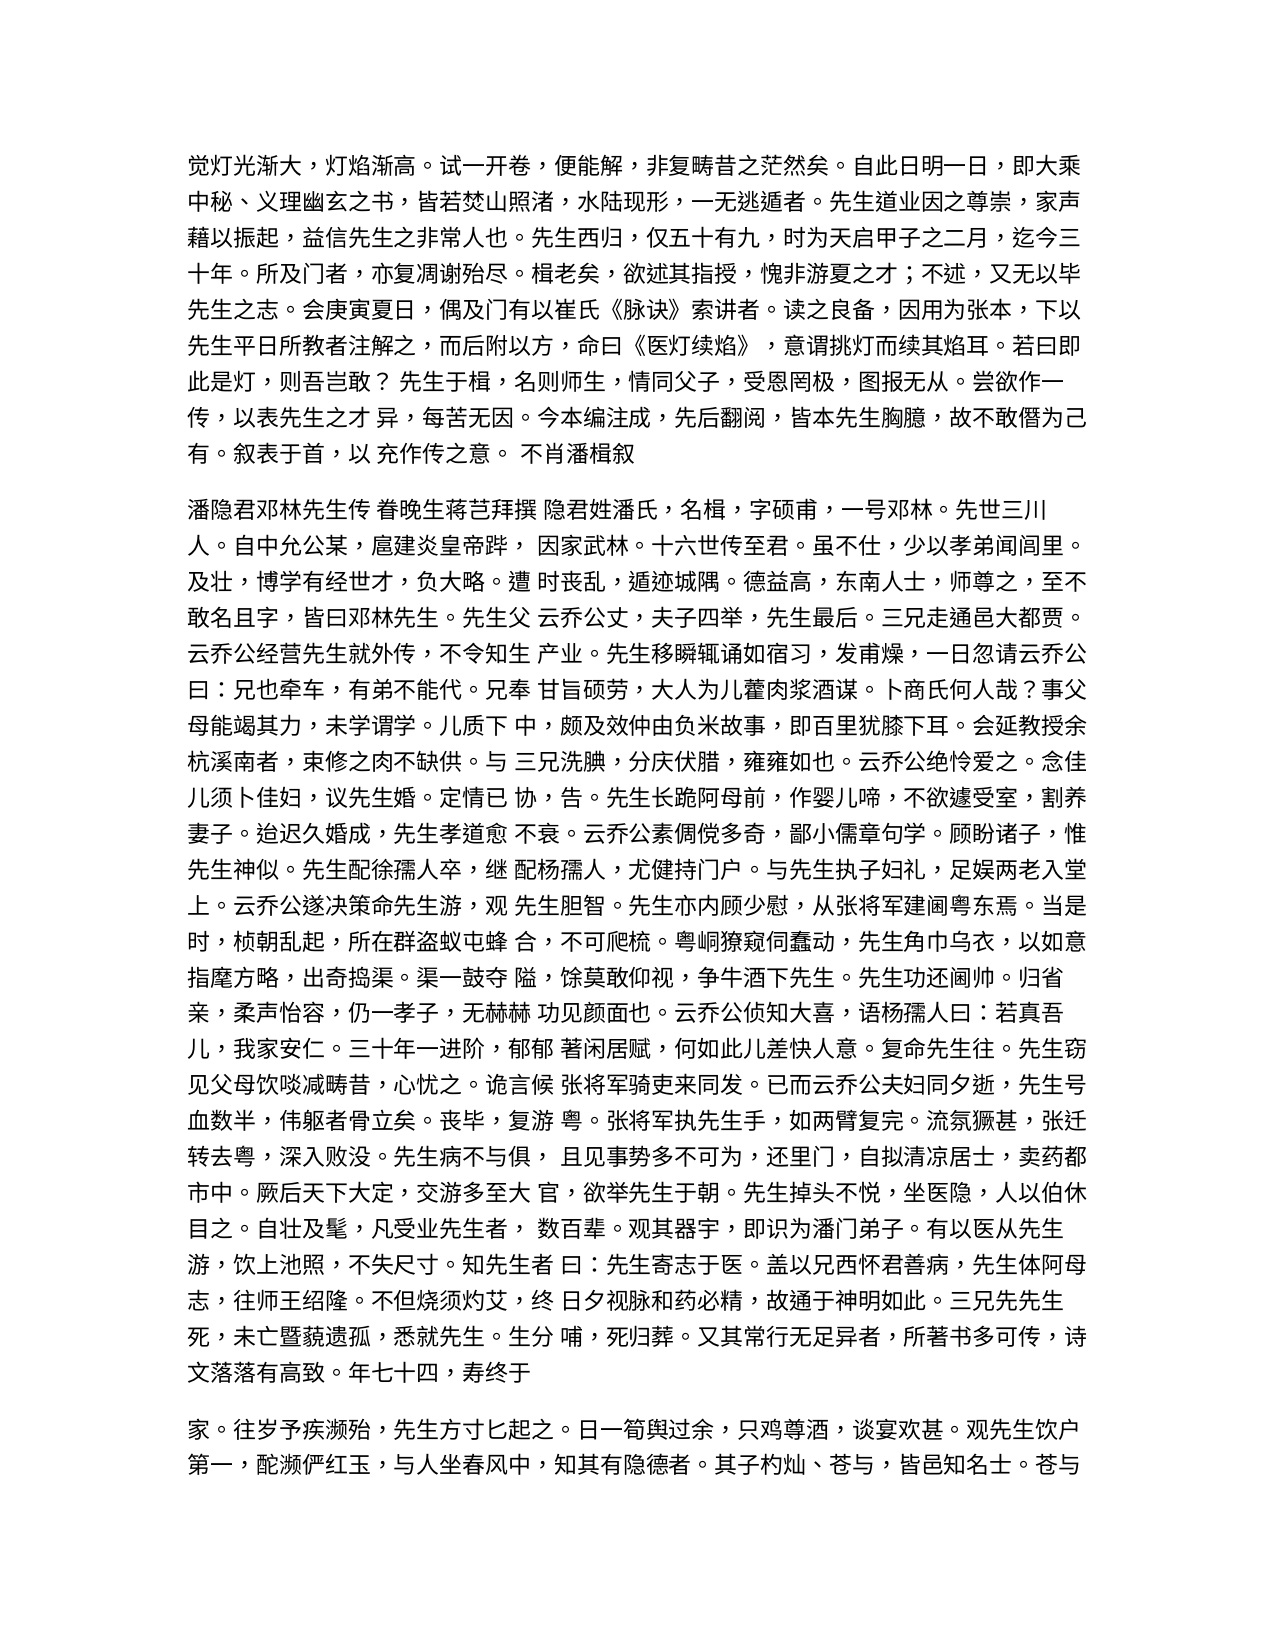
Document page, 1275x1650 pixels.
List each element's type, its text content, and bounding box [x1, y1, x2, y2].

text 潘隐君邓林先生传 眷晚生蒋芑拜撰 隐君姓潘氏，名楫，字硕甫，一号邓林。先世三川人。自中允公某，扈建炎皇帝跸， 因家武林。十六世传至君。虽不仕，少以孝弟闻闾里。及壮，博学有经世才，负大略。遭 时丧乱，遁迹城隅。德益高，东南人士，师尊之，至不敢名且字，皆曰邓林先生。先生父 云乔公丈，夫子四举，先生最后。三兄走通邑大都贾。云乔公经营先生就外传，不令知生 产业。先生移瞬辄诵如宿习，发甫燥，一日忽请云乔公曰：兄也牵车，有弟不能代。兄奉 甘旨硕劳，大人为儿藿肉浆酒谋。卜商氏何人哉？事父母能竭其力，未学谓学。儿质下 中，颇及效仲由负米故事，即百里犹膝下耳。会延教授余杭溪南者，束修之肉不缺供。与 三兄洗腆，分庆伏腊，雍雍如也。云乔公绝怜爱之。念佳儿须卜佳妇，议先生婚。定情已 协，告。先生长跪阿母前，作婴儿啼，不欲遽受室，割养妻子。迨迟久婚成，先生孝道愈 不衰。云乔公素倜傥多奇，鄙小儒章句学。顾盼诸子，惟先生神似。先生配徐孺人卒，继 配杨孺人，尤健持门户。与先生执子妇礼，足娱两老入堂上。云乔公遂决策命先生游，观 先生胆智。先生亦内顾少慰，从张将军建阃粤东焉。当是时，桢朝乱起，所在群盗蚁屯蜂 合，不可爬梳。粤峒獠窥伺蠢动，先生角巾乌衣，以如意指麾方略，出奇捣渠。渠一鼓夺 隘，馀莫敢仰视，争牛酒下先生。先生功还阃帅。归省亲，柔声怡容，仍一孝子，无赫赫 功见颜面也。云乔公侦知大喜，语杨孺人曰：若真吾儿，我家安仁。三十年一进阶，郁郁 著闲居赋，何如此儿差快人意。复命先生往。先生窃见父母饮啖减畴昔，心忧之。诡言候 张将军骑吏来同发。已而云乔公夫妇同夕逝，先生号血数半，伟躯者骨立矣。丧毕，复游 粤。张将军执先生手，如两臂复完。流氛獗甚，张迁转去粤，深入败没。先生病不与俱， 且见事势多不可为，还里门，自拟清凉居士，卖药都市中。厥后天下大定，交游多至大 官，欲举先生于朝。先生掉头不悦，坐医隐，人以伯休目之。自壮及髦，凡受业先生者， 数百辈。观其器宇，即识为潘门弟子。有以医从先生游，饮上池照，不失尺寸。知先生者 曰：先生寄志于医。盖以兄西怀君善病，先生体阿母志，往师王绍隆。不但烧须灼艾，终 日夕视脉和药必精，故通于神明如此。三兄先先生死，未亡暨藐遗孤，悉就先生。生分 哺，死归葬。又其常行无足异者，所著书多可传，诗文落落有高致。年七十四，寿终于 [187, 494, 1087, 1388]
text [187, 150, 1087, 469]
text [187, 1413, 1087, 1481]
